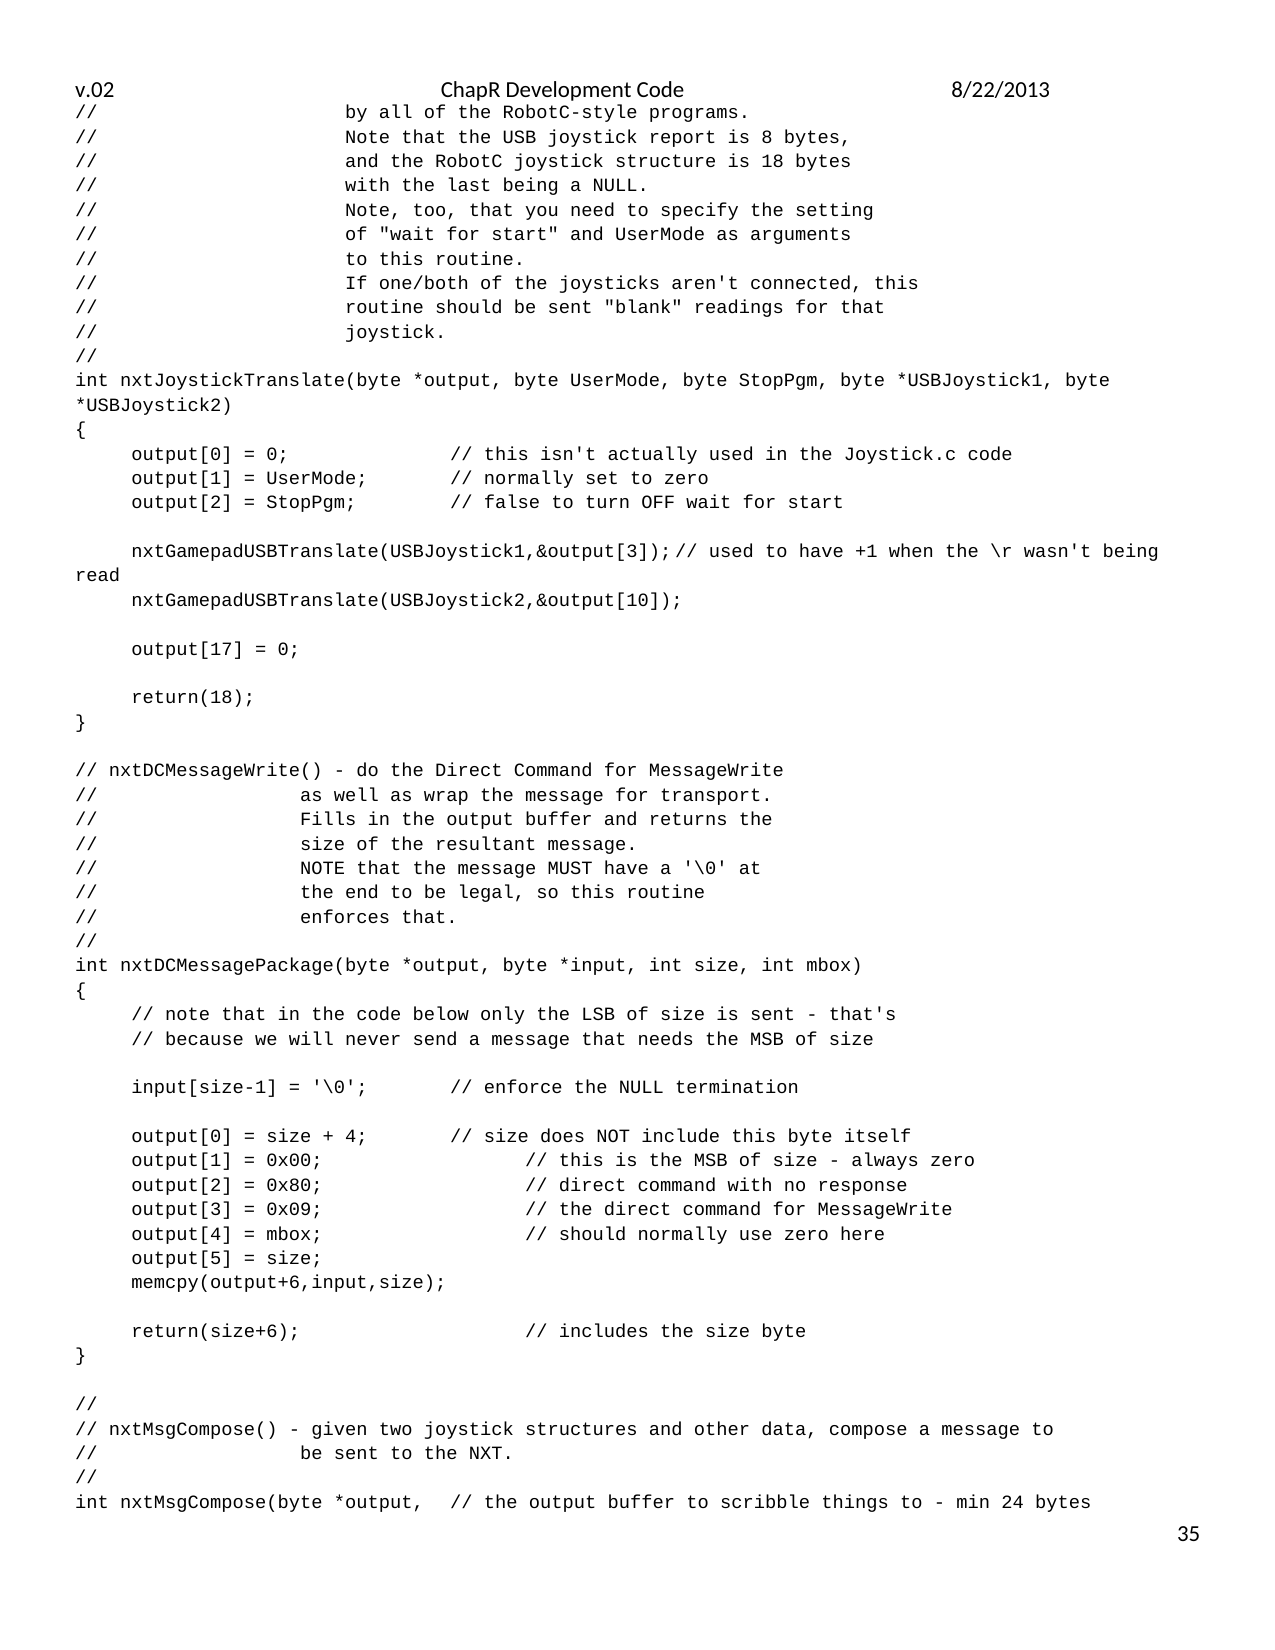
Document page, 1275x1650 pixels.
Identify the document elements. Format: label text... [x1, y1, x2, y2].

text // and the RobotC joystick structure is 18 bytes [75, 152, 1200, 173]
text // as well as wrap the message for transport. [75, 786, 1200, 807]
text } [75, 1346, 1200, 1367]
text input[size-1] = '\0'; // enforce the NULL termination [75, 1078, 1200, 1099]
text int nxtMsgCompose(byte *output, // the output buffer to scribble things to - min 24 bytes [75, 1492, 1200, 1514]
text // Note that the USB joystick report is 8 bytes, [75, 127, 1200, 149]
text int nxtJoystickTranslate(byte *output, byte UserMode, byte StopPgm, byte *USBJoystick1, byte *USBJoystick2) [75, 371, 1200, 417]
text // be sent to the NXT. [75, 1444, 1200, 1465]
text output[1] = 0x00; // this is the MSB of size - always zero [75, 1151, 1200, 1172]
text // the end to be legal, so this routine [75, 883, 1200, 904]
text // size of the resultant message. [75, 834, 1200, 856]
text // Fills in the output buffer and returns the [75, 810, 1200, 831]
text nxtGamepadUSBTranslate(USBJoystick1,&output[3]); // used to have +1 when the \r wasn't being read [75, 542, 1200, 587]
text // NOTE that the message MUST have a '\0' at [75, 859, 1200, 880]
text // with the last being a NULL. [75, 176, 1200, 197]
text memcpy(output+6,input,size); [75, 1273, 1200, 1294]
text // Note, too, that you need to specify the setting [75, 201, 1200, 222]
text // [75, 932, 1200, 953]
text int nxtDCMessagePackage(byte *output, byte *input, int size, int mbox) [75, 956, 1200, 977]
text { [75, 981, 1200, 1002]
text output[4] = mbox; // should normally use zero here [75, 1224, 1200, 1246]
text nxtGamepadUSBTranslate(USBJoystick2,&output[10]); [75, 591, 1200, 612]
text return(size+6); // includes the size byte [75, 1322, 1200, 1343]
text output[3] = 0x09; // the direct command for MessageWrite [75, 1200, 1200, 1221]
text // because we will never send a message that needs the MSB of size [75, 1029, 1200, 1051]
text // [75, 1468, 1200, 1489]
text // nxtMsgCompose() - given two joystick structures and other data, compose a message to [75, 1419, 1200, 1441]
text // joystick. [75, 322, 1200, 344]
text return(18); [75, 688, 1200, 709]
text // enforces that. [75, 907, 1200, 929]
text // of "wait for start" and UserMode as arguments [75, 225, 1200, 246]
text output[2] = 0x80; // direct command with no response [75, 1176, 1200, 1197]
text // [75, 347, 1200, 368]
text output[0] = 0; // this isn't actually used in the Joystick.c code [75, 444, 1200, 466]
text output[0] = size + 4; // size does NOT include this byte itself [75, 1127, 1200, 1148]
text // by all of the RobotC-style programs. [75, 103, 1200, 124]
text } [75, 712, 1200, 734]
text output[5] = size; [75, 1249, 1200, 1270]
text // routine should be sent "blank" readings for that [75, 298, 1200, 319]
text { [75, 420, 1200, 441]
text // nxtDCMessageWrite() - do the Direct Command for MessageWrite [75, 761, 1200, 782]
text // to this routine. [75, 249, 1200, 271]
text output[17] = 0; [75, 639, 1200, 661]
text output[1] = UserMode; // normally set to zero [75, 469, 1200, 490]
text // note that in the code below only the LSB of size is sent - that's [75, 1005, 1200, 1026]
text // [75, 1395, 1200, 1416]
text output[2] = StopPgm; // false to turn OFF wait for start [75, 493, 1200, 514]
text // If one/both of the joysticks aren't connected, this [75, 274, 1200, 295]
